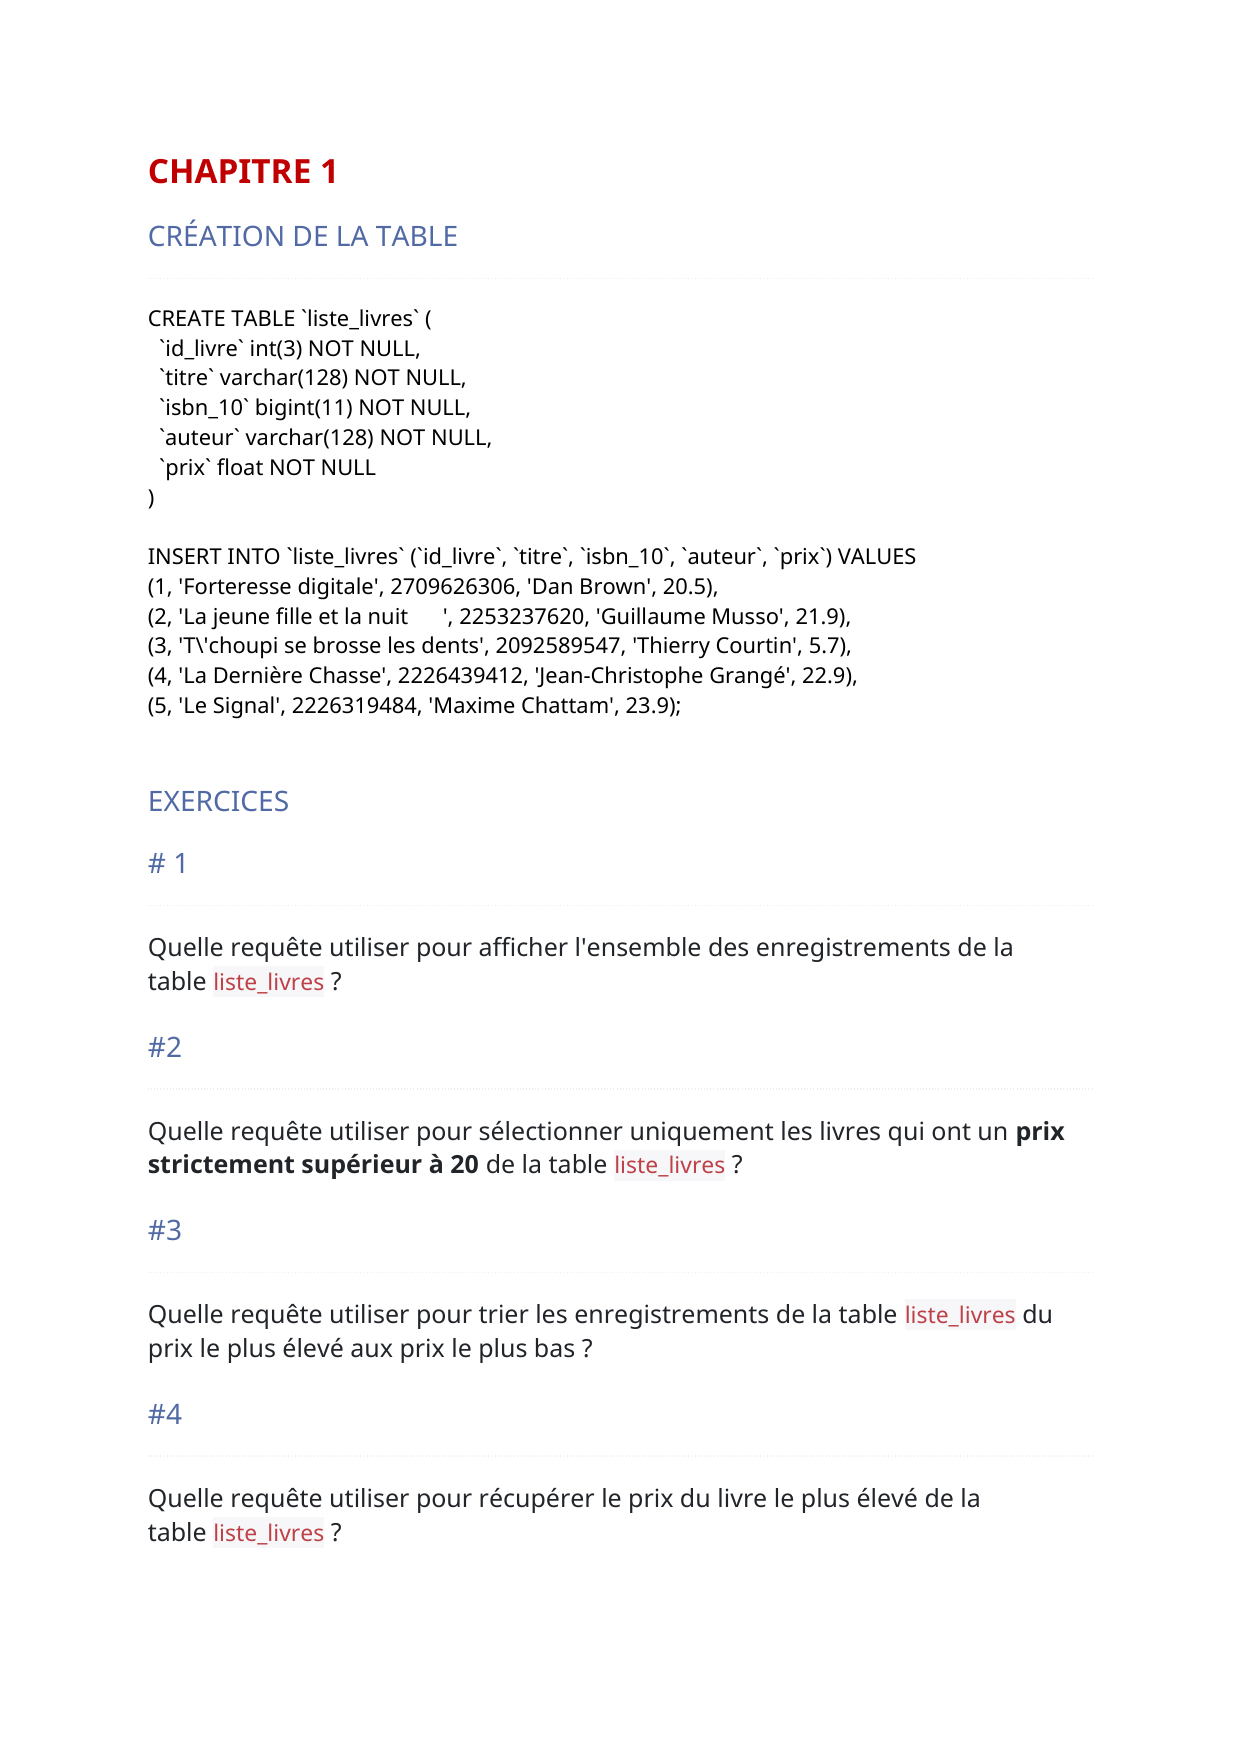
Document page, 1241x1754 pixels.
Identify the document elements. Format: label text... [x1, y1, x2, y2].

subtitle #4 [148, 1394, 1093, 1457]
text INSERT INTO `liste_livres` (`id_livre`, `titre`, `isbn_10`, `auteur`, `prix`) VALUES [148, 541, 1093, 571]
text (3, 'T\'choupi se brosse les dents', 2092589547, 'Thierry Courtin', 5.7), [148, 630, 1093, 660]
text (4, 'La Dernière Chasse', 2226439412, 'Jean-Christophe Grangé', 22.9), [148, 660, 1093, 690]
text `isbn_10` bigint(11) NOT NULL, [148, 392, 1093, 422]
text Exercices [148, 782, 1093, 820]
text ) [148, 481, 1093, 511]
text `prix` float NOT NULL [148, 452, 1093, 481]
text Quelle requête utiliser pour afficher l'ensemble des enregistrements de la table liste_livres ? [148, 929, 1093, 998]
subtitle # 1 [148, 843, 1093, 906]
text (5, 'Le Signal', 2226319484, 'Maxime Chattam', 23.9); [148, 690, 1093, 720]
text Quelle requête utiliser pour trier les enregistrements de la table liste_livres du prix le plus élevé aux prix le plus bas ? [148, 1297, 1093, 1365]
subtitle #3 [148, 1210, 1093, 1273]
text `titre` varchar(128) NOT NULL, [148, 362, 1093, 392]
text Chapitre 1 [148, 148, 1093, 193]
text Quelle requête utiliser pour récupérer le prix du livre le plus élevé de la table liste_livres ? [148, 1480, 1093, 1548]
subtitle #2 [148, 1027, 1093, 1090]
text `auteur` varchar(128) NOT NULL, [148, 422, 1093, 452]
text CRÉATION DE LA TABLE [148, 216, 1093, 279]
text `id_livre` int(3) NOT NULL, [148, 332, 1093, 362]
text (2, 'La jeune fille et la nuit ', 2253237620, 'Guillaume Musso', 21.9), [148, 601, 1093, 630]
text Quelle requête utiliser pour sélectionner uniquement les livres qui ont un prix strictement supérieur à 20 de la table liste_livres ? [148, 1113, 1093, 1181]
text (1, 'Forteresse digitale', 2709626306, 'Dan Brown', 20.5), [148, 571, 1093, 601]
text CREATE TABLE `liste_livres` ( [148, 303, 1093, 332]
